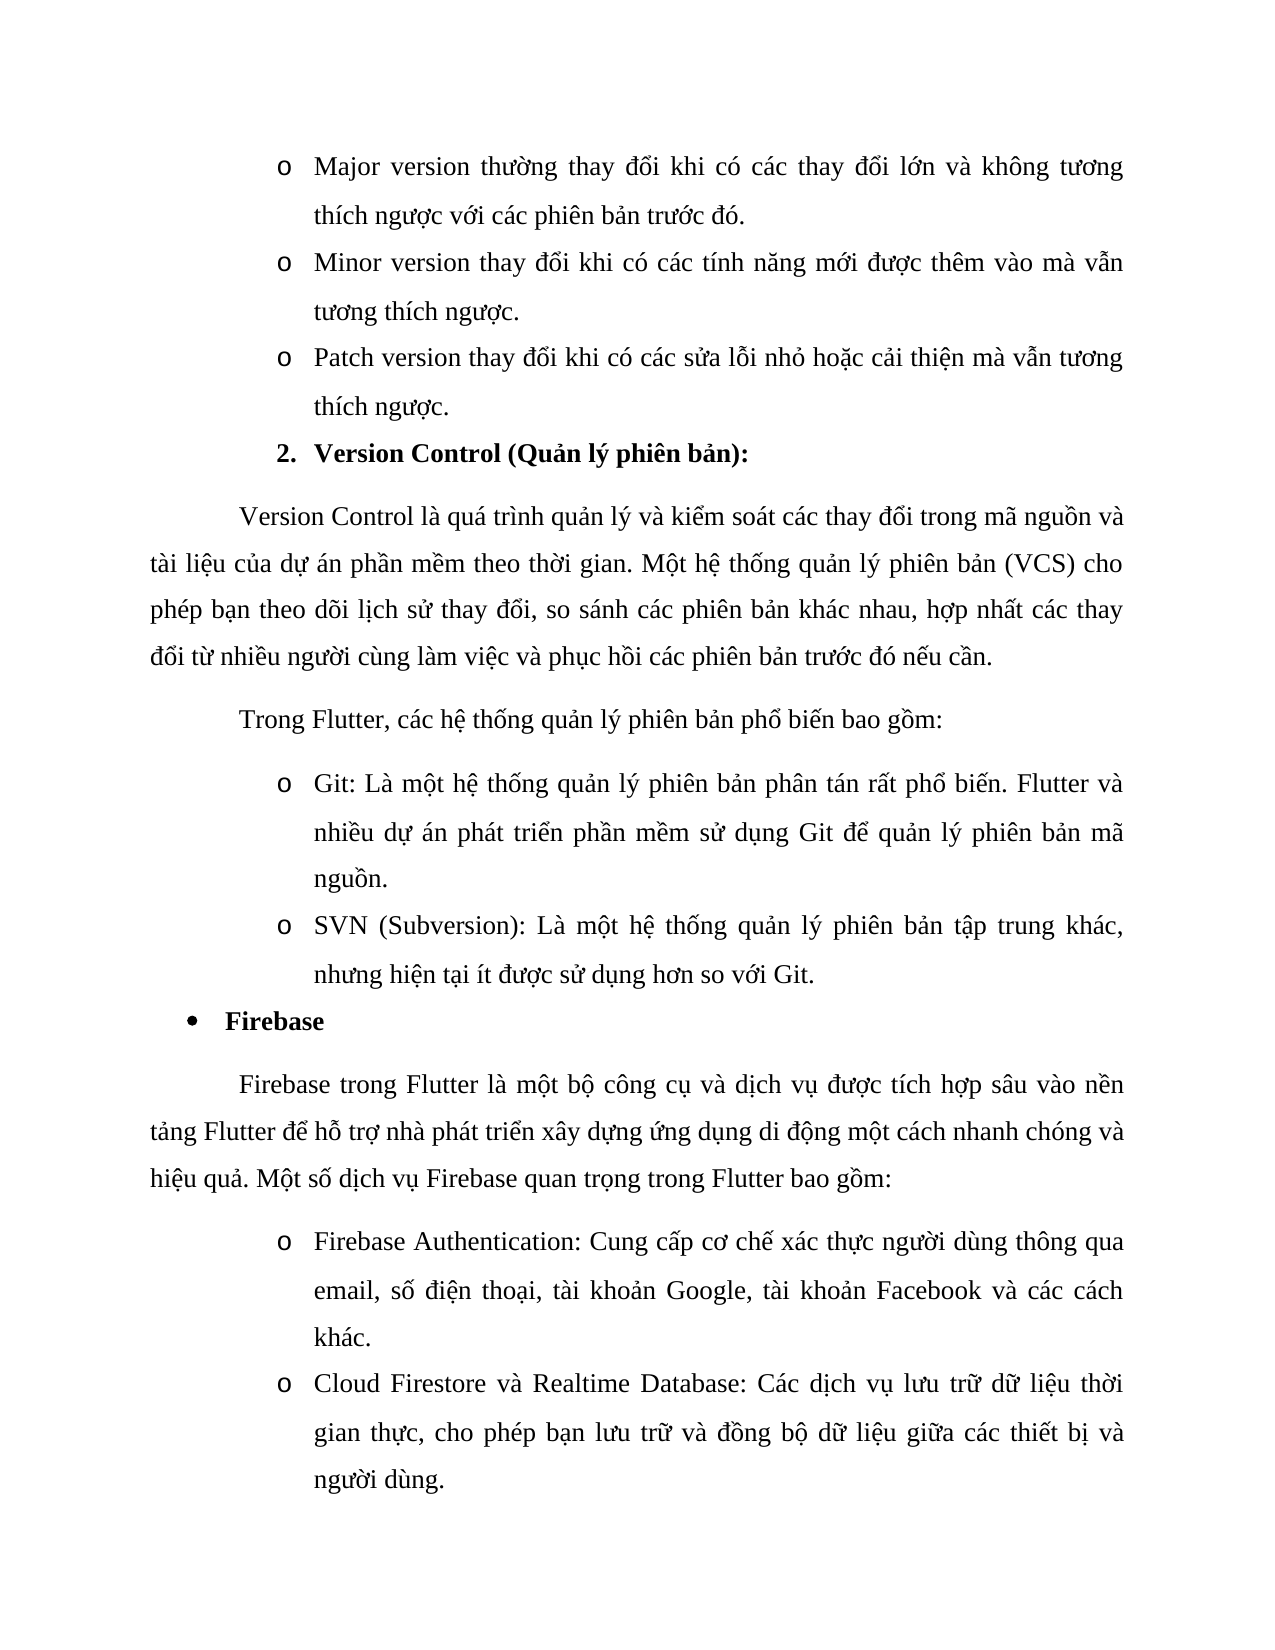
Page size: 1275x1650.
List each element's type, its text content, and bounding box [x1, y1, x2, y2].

text Trong Flutter, các hệ thống quản lý phiên bản phổ biến bao gồm: [150, 703, 1125, 735]
list Git: Là một hệ thống quản lý phiên bản phân tán rất phổ biến. Flutter và nhiều dự án phát triển phần mềm sử dụng Git để quản lý phiên bản mã nguồn. [276, 767, 1125, 894]
list Patch version thay đổi khi có các sửa lỗi nhỏ hoặc cải thiện mà vẫn tương thích ngược. [276, 341, 1125, 421]
text Firebase trong Flutter là một bộ công cụ và dịch vụ được tích hợp sâu vào nền tảng Flutter để hỗ trợ nhà phát triển xây dựng ứng dụng di động một cách nhanh chóng và hiệu quả. Một số dịch vụ Firebase quan trọng trong Flutter bao gồm: [150, 1068, 1125, 1193]
list Firebase [187, 1005, 1125, 1036]
list Cloud Firestore và Realtime Database: Các dịch vụ lưu trữ dữ liệu thời gian thực, cho phép bạn lưu trữ và đồng bộ dữ liệu giữa các thiết bị và người dùng. [276, 1367, 1125, 1494]
text Version Control là quá trình quản lý và kiểm soát các thay đổi trong mã nguồn và tài liệu của dự án phần mềm theo thời gian. Một hệ thống quản lý phiên bản (VCS) cho phép bạn theo dõi lịch sử thay đổi, so sánh các phiên bản khác nhau, hợp nhất các thay đổi từ nhiều người cùng làm việc và phục hồi các phiên bản trước đó nếu cần. [150, 500, 1125, 671]
list Firebase Authentication: Cung cấp cơ chế xác thực người dùng thông qua email, số điện thoại, tài khoản Google, tài khoản Facebook và các cách khác. [276, 1225, 1125, 1352]
list Version Control (Quản lý phiên bản): [276, 437, 1125, 468]
list SVN (Subversion): Là một hệ thống quản lý phiên bản tập trung khác, nhưng hiện tại ít được sử dụng hơn so với Git. [276, 909, 1125, 989]
list Major version thường thay đổi khi có các thay đổi lớn và không tương thích ngược với các phiên bản trước đó. [276, 150, 1125, 230]
list Minor version thay đổi khi có các tính năng mới được thêm vào mà vẫn tương thích ngược. [276, 246, 1125, 326]
